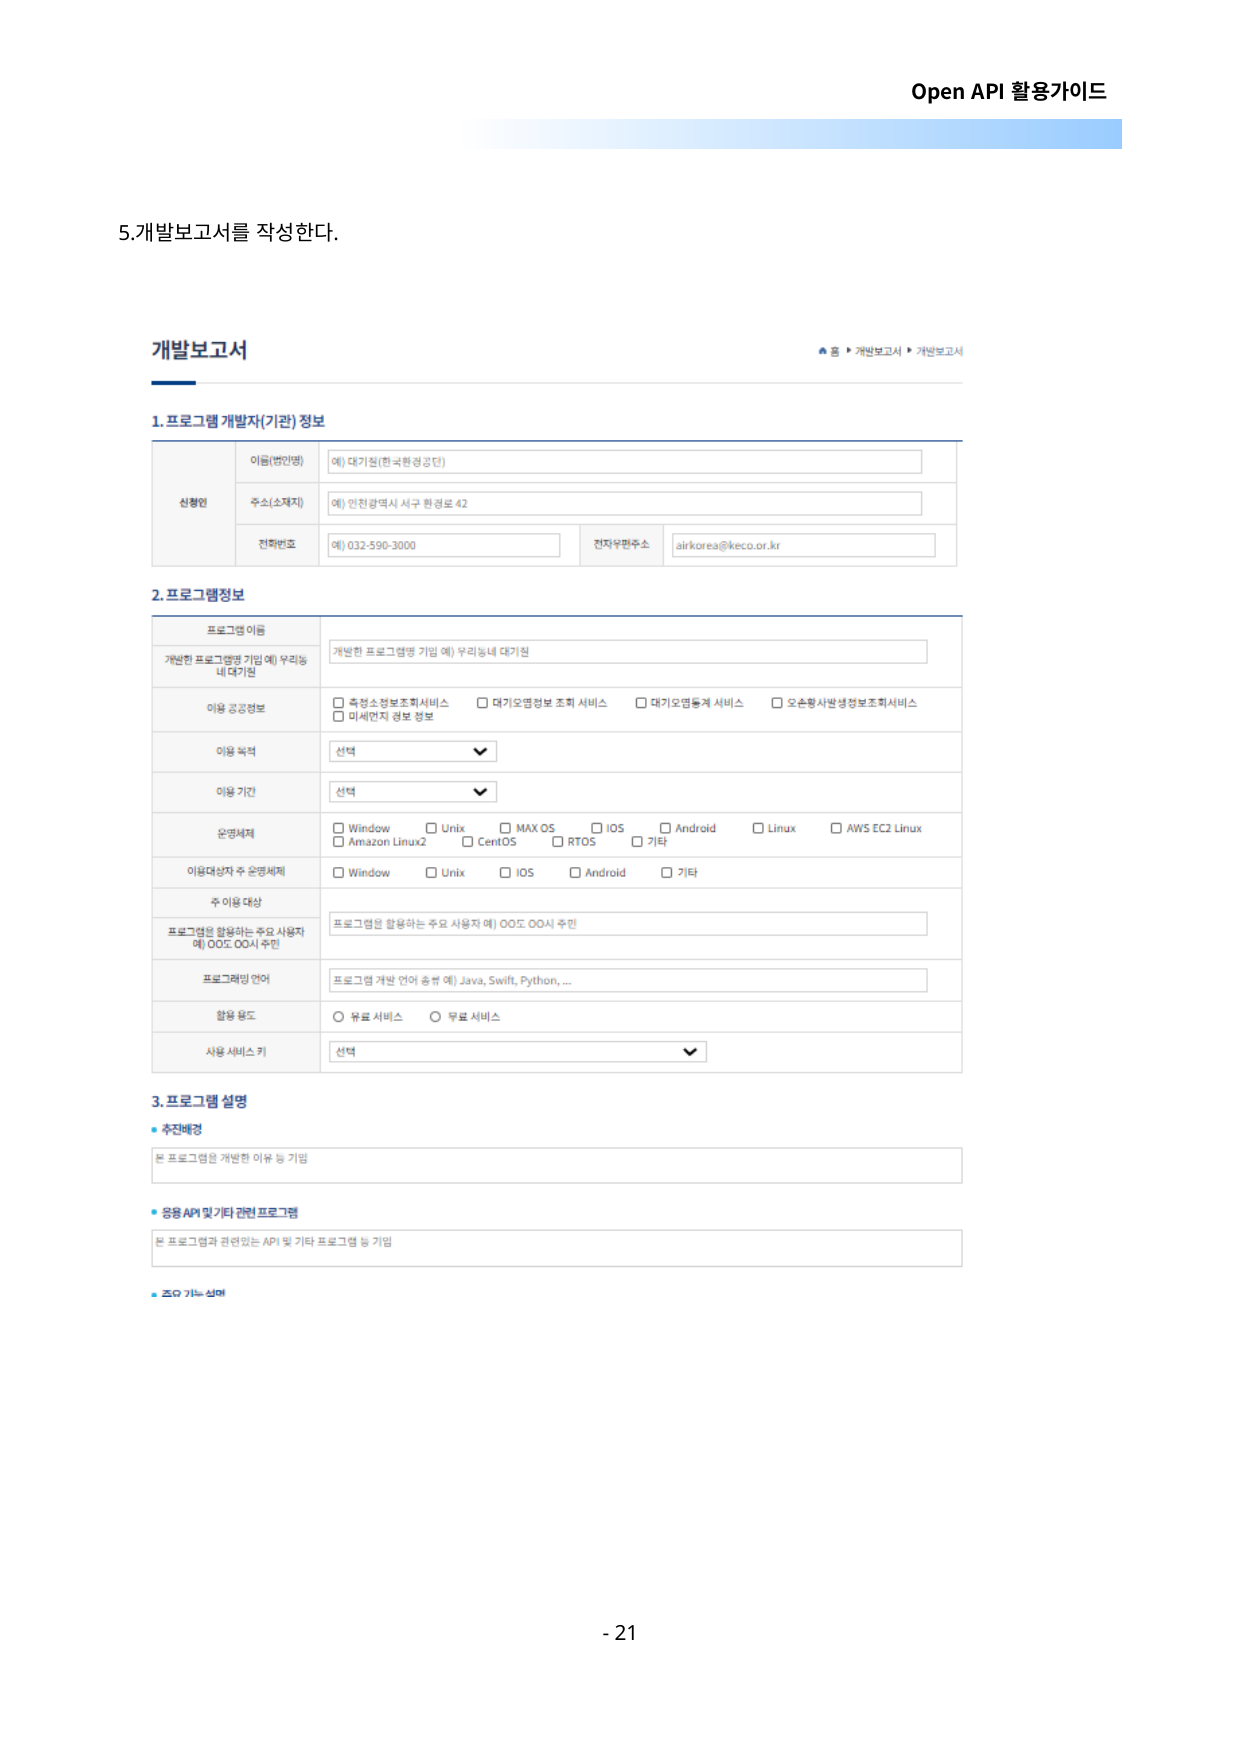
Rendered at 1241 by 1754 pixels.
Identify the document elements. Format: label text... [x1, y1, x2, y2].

picture [118, 334, 975, 1297]
